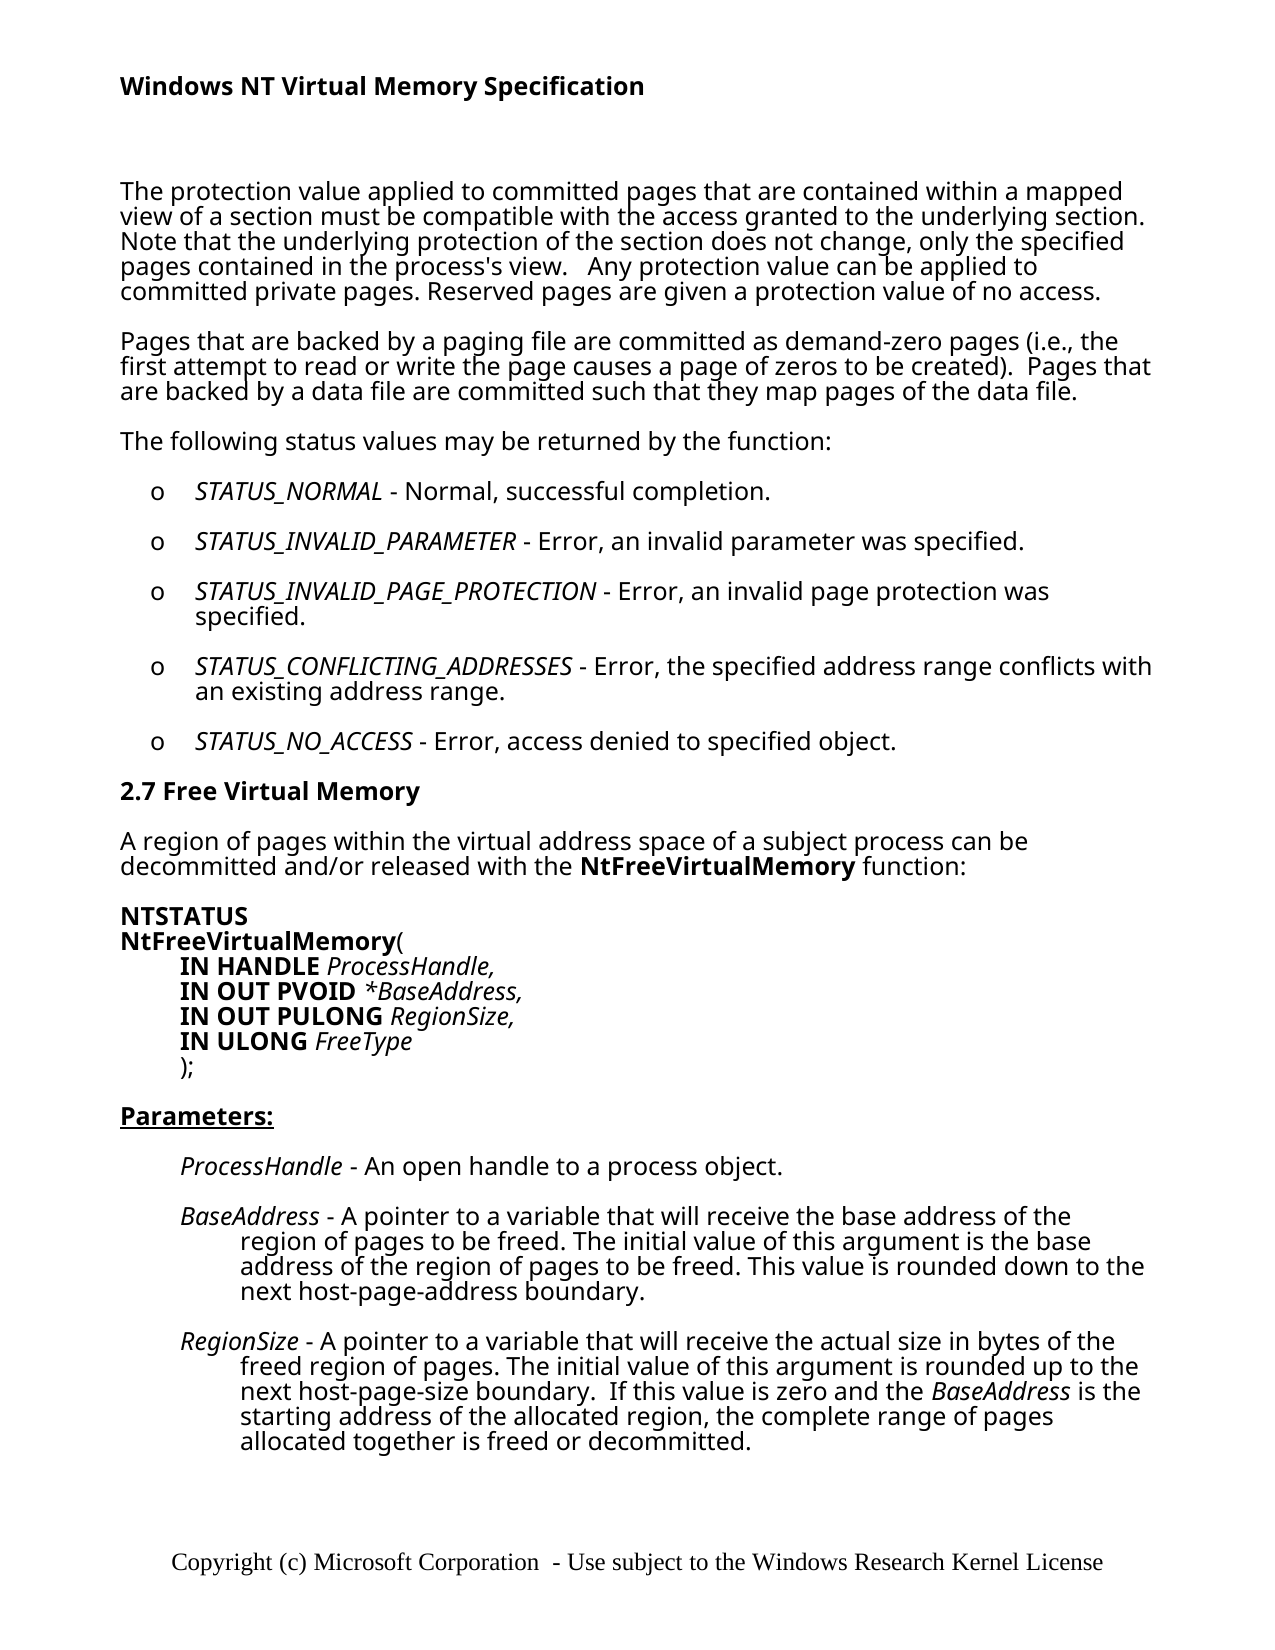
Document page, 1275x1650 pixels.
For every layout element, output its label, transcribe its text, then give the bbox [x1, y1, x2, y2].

text IN OUT PULONG RegionSize, [120, 1005, 1155, 1030]
text IN ULONG FreeType [120, 1030, 1155, 1055]
text ProcessHandle - An open handle to a process object. [180, 1155, 1155, 1180]
text NtFreeVirtualMemory( [120, 930, 1155, 955]
list o STATUS_INVALID_PARAMETER - Error, an invalid parameter was specified. [120, 530, 1155, 555]
list o STATUS_NO_ACCESS - Error, access denied to specified object. [120, 730, 1155, 755]
text Pages that are backed by a paging file are committed as demand-zero pages (i.e., the first attempt to read or write the page causes a page of zeros to be created). Pages that are backed by a data file are committed such that they map pages of the data file. [120, 330, 1155, 405]
text The following status values may be returned by the function: [120, 430, 1155, 455]
list o STATUS_NORMAL - , successful completion. [120, 480, 1155, 505]
text The protection value applied to committed pages that are contained within a mapped view of a section must be compatible with the access granted to the underlying section. Note that the underlying protection of the section does not change, only the specified pages contained in the process's view. Any protection value can be applied to committed private pages. Reserved pages are given a protection value of no access. [120, 180, 1155, 305]
text A region of pages within the virtual address space of a subject process can be decommitted and/or released with the NtFreeVirtualMemory function: [120, 830, 1155, 880]
subtitle 2.7 Free Virtual Memory [120, 780, 1155, 805]
list o STATUS_CONFLICTING_ADDRESSES - Error, the specified address range conflicts with an existing address range. [120, 655, 1155, 705]
list o STATUS_INVALID_PAGE_PROTECTION - Error, an invalid page protection was specified. [120, 580, 1155, 630]
text RegionSize - A pointer to a variable that will receive the actual size in bytes of the freed region of pages. The initial value of this argument is rounded up to the next host-page-size boundary. If this value is zero and the BaseAddress is the starting address of the allocated region, the complete range of pages allocated together is freed or decommitted. [180, 1330, 1155, 1455]
text IN OUT PVOID *BaseAddress, [120, 980, 1155, 1005]
text Parameters: [120, 1105, 1155, 1130]
text ); [120, 1055, 1155, 1080]
text NTSTATUS [120, 905, 1155, 930]
text IN HANDLE ProcessHandle, [120, 955, 1155, 980]
text BaseAddress - A pointer to a variable that will receive the base address of the region of pages to be freed. The initial value of this argument is the base address of the region of pages to be freed. This value is rounded down to the next host-page-address boundary. [180, 1205, 1155, 1305]
